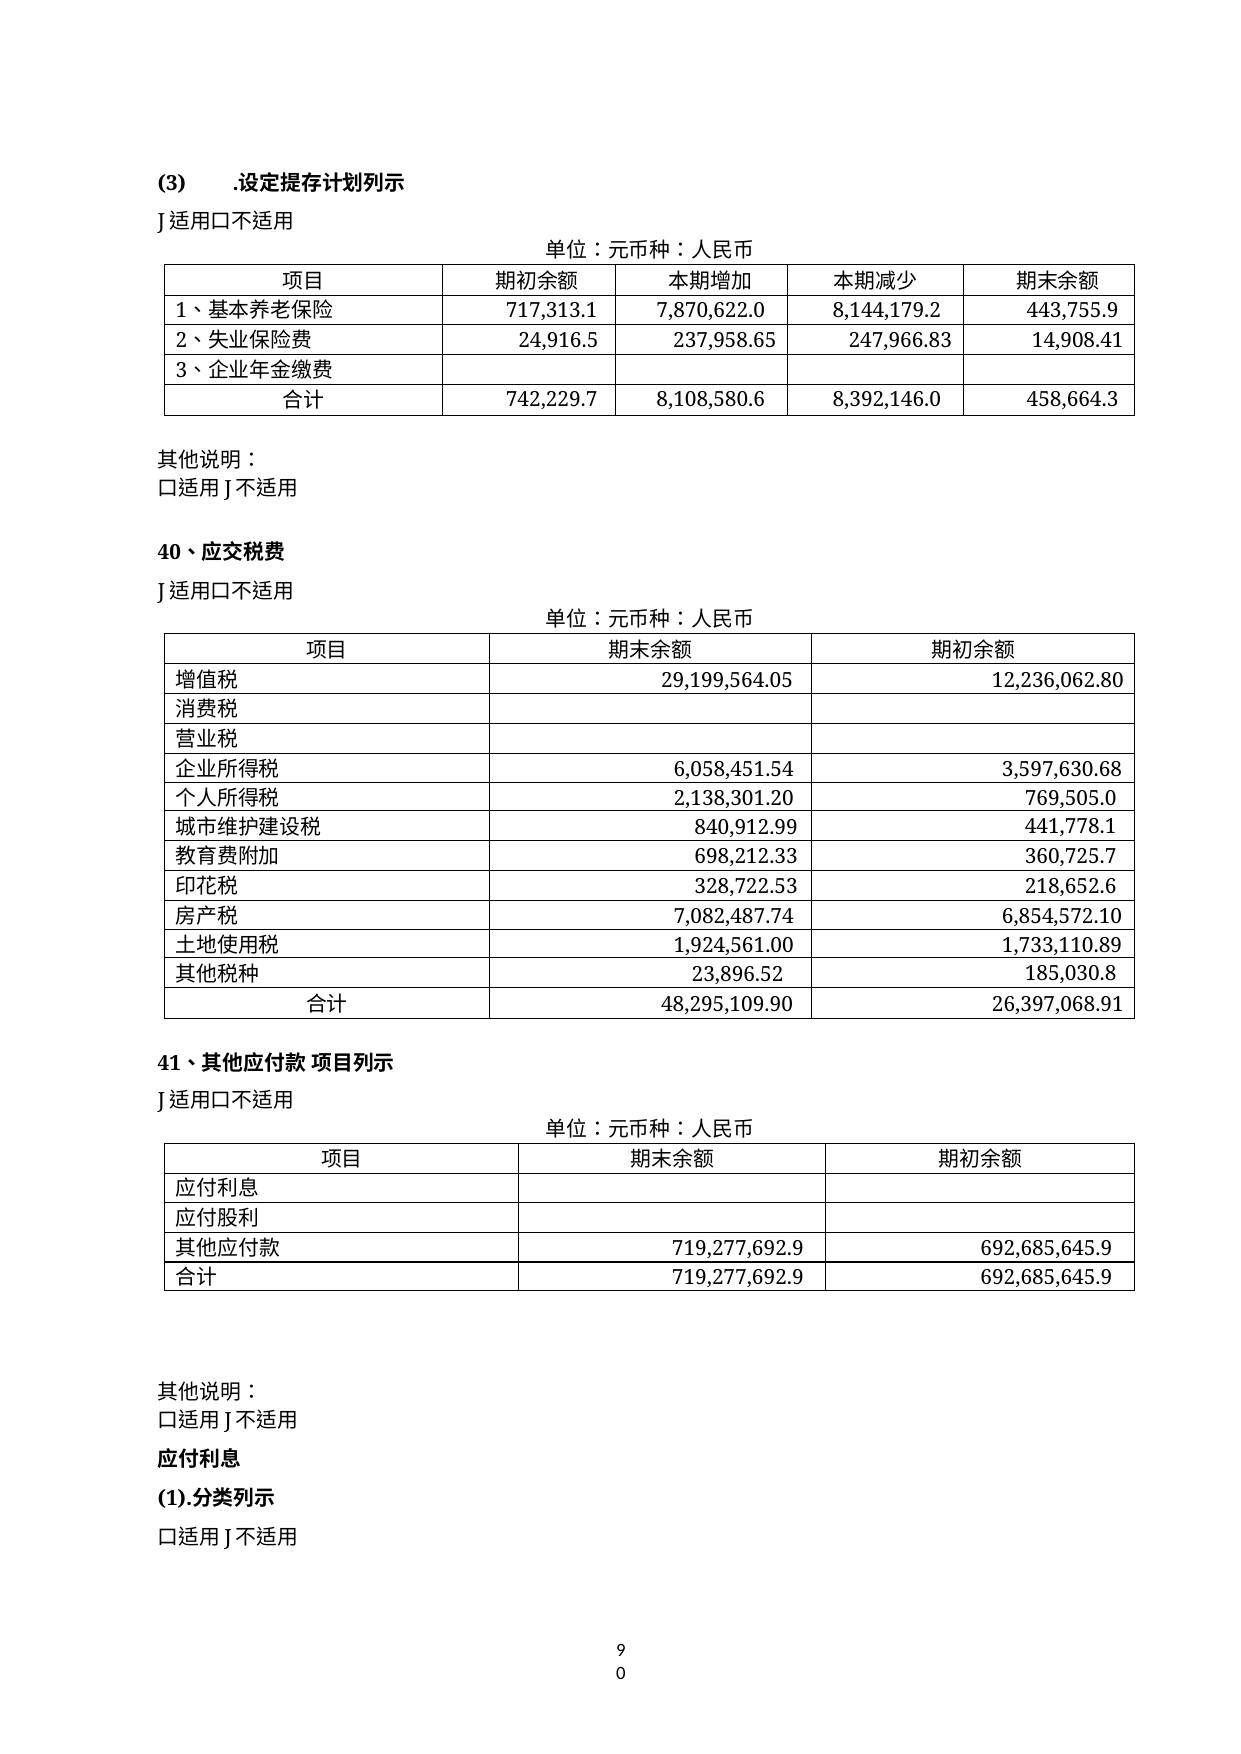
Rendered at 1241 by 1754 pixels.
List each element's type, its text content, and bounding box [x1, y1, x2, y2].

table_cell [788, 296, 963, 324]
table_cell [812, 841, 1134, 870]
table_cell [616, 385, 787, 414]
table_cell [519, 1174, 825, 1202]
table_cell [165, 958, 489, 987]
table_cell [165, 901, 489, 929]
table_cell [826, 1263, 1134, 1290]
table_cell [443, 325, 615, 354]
text J适用口不适用 [157, 1078, 1142, 1114]
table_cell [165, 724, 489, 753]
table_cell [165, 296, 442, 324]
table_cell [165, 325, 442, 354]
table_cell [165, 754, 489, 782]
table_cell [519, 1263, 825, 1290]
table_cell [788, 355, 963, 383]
text 口适用J不适用 [157, 473, 1142, 502]
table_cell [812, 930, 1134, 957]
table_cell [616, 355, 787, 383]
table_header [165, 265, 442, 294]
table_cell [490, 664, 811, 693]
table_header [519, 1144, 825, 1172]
text 其他说明： [157, 445, 1142, 473]
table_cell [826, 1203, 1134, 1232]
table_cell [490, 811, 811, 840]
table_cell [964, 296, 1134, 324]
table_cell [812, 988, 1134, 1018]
text 应付利息 [157, 1444, 1142, 1473]
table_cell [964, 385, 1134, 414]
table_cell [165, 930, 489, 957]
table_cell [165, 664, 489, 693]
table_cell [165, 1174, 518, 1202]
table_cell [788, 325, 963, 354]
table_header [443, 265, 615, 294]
text 其他说明： [157, 1377, 1142, 1405]
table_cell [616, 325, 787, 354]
list .设定提存计划列示 [157, 168, 1142, 196]
text 单位：元币种：人民币 [157, 604, 1142, 633]
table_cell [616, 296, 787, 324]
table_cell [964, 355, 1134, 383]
text 41、其他应付款 项目列示 [157, 1042, 1142, 1078]
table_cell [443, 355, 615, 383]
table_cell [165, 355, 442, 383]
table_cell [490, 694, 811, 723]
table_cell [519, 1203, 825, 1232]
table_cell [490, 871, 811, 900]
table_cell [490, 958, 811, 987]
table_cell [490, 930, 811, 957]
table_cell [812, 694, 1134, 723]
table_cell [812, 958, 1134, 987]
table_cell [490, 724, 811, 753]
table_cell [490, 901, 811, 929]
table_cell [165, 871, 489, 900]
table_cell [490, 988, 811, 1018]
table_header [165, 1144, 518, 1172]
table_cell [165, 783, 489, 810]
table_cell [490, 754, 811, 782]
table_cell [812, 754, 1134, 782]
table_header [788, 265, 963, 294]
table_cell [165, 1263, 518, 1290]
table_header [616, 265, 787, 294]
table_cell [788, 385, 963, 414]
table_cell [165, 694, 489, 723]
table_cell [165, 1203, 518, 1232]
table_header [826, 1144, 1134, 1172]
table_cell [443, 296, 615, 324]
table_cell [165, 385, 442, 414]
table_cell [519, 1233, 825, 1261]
text 口适用J不适用 [157, 1405, 1142, 1434]
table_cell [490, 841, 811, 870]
text J适用口不适用 [157, 576, 1142, 604]
text 口适用J不适用 [157, 1522, 1142, 1550]
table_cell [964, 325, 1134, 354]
text 40、应交税费 [157, 537, 1142, 565]
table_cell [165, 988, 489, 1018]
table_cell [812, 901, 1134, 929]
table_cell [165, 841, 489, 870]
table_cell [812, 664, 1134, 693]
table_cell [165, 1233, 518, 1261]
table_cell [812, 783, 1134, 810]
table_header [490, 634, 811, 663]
text J适用口不适用 [157, 207, 1142, 235]
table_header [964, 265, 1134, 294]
text (1).分类列示 [157, 1483, 1142, 1511]
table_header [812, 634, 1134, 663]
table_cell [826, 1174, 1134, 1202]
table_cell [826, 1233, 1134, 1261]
text 单位：元币种：人民币 [157, 1114, 1142, 1143]
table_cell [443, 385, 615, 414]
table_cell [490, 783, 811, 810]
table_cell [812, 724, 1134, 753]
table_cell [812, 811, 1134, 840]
text 单位：元币种：人民币 [157, 235, 1142, 263]
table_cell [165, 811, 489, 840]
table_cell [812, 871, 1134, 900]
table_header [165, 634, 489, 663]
